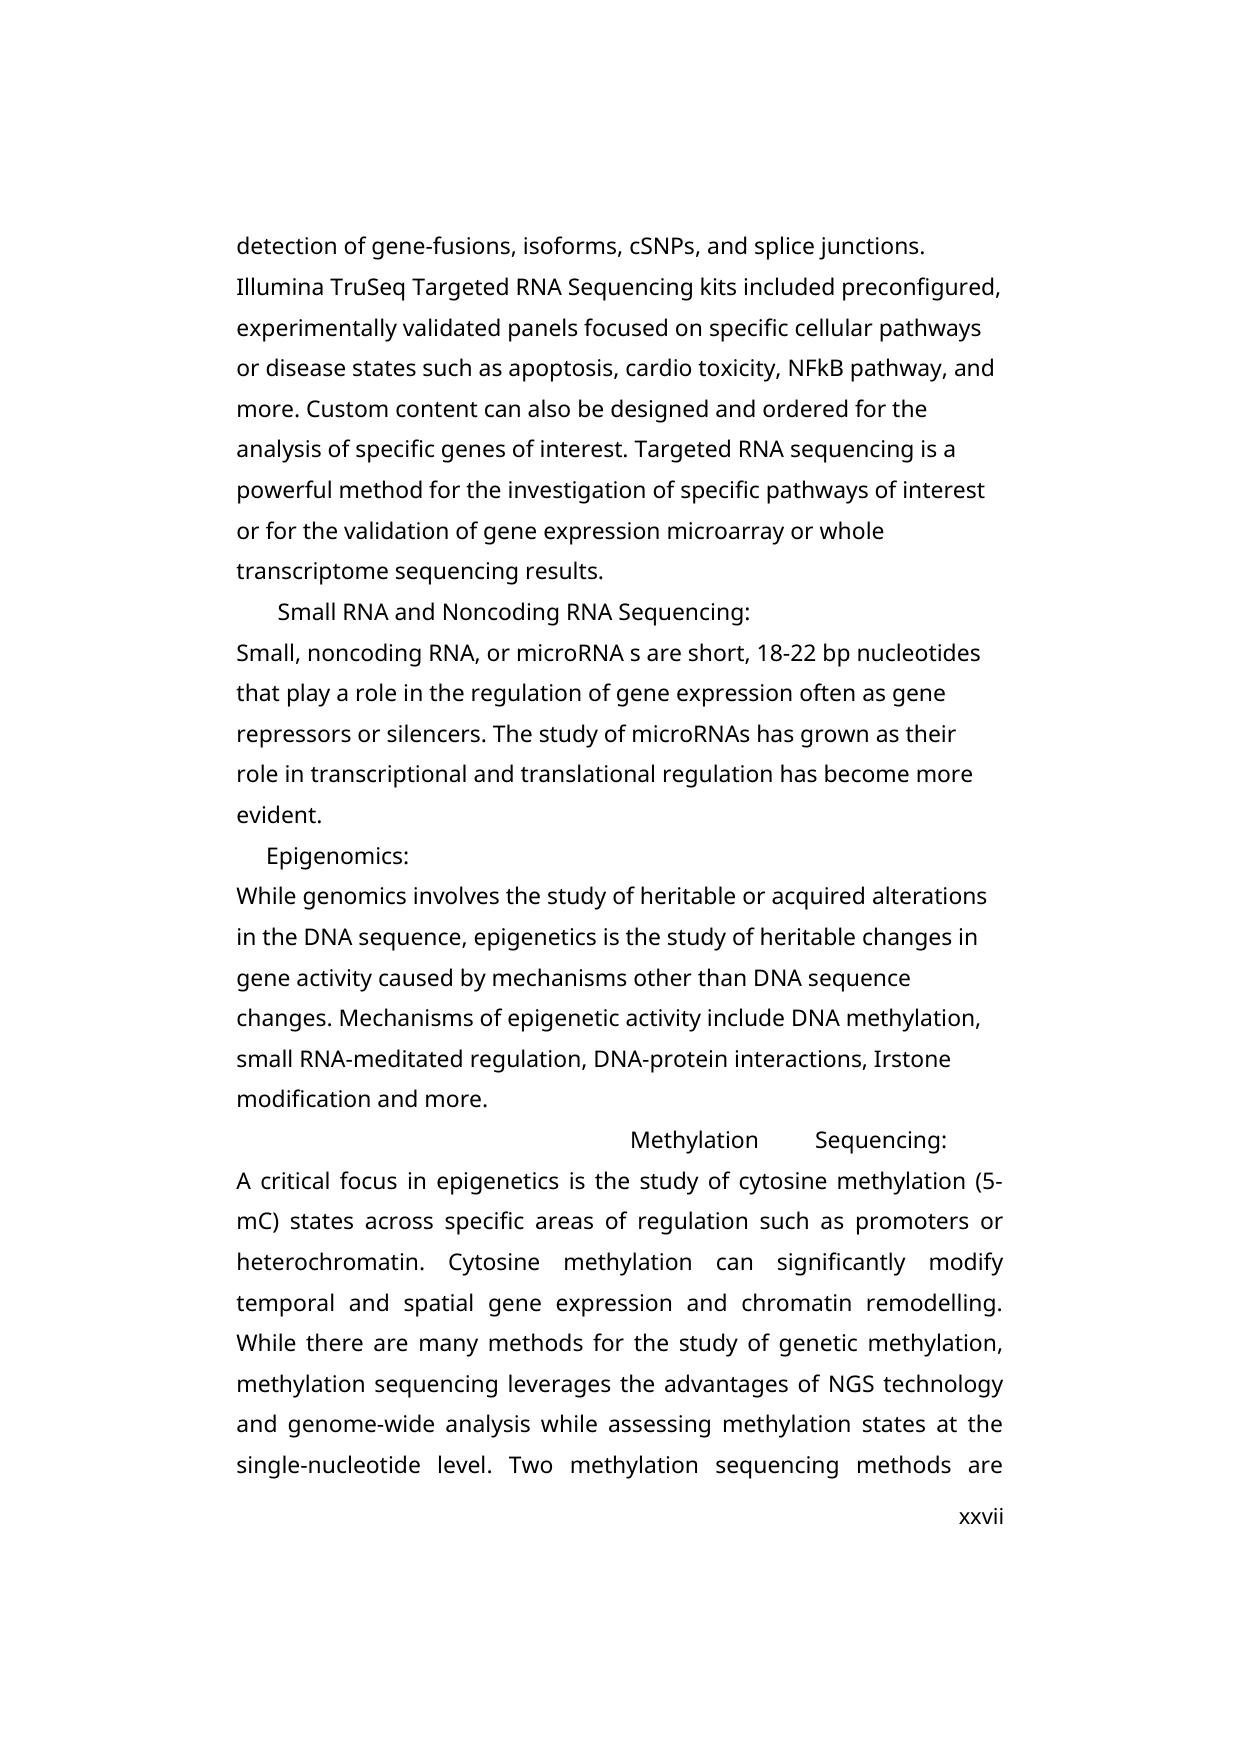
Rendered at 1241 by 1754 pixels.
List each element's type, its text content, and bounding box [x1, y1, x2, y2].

text Small RNA and Noncoding RNA Sequencing: [236, 596, 1004, 627]
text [236, 230, 1004, 587]
text While genomics involves the study of heritable or acquired alterations in the DNA sequence, epigenetics is the study of heritable changes in gene activity caused by mechanisms other than DNA sequence changes. Mechanisms of epigenetic activity include DNA methylation, small RNA-meditated regulation, DNA-protein interactions, Irstone modification and more. [236, 880, 1004, 1115]
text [236, 1124, 1004, 1480]
text Small, noncoding RNA, or microRNA s are short, 18-22 bp nucleotides that play a role in the regulation of gene expression often as gene repressors or silencers. The study of microRNAs has grown as their role in transcriptional and translational regulation has become more evident. [236, 637, 1004, 830]
text Epigenomics: [236, 840, 1004, 871]
